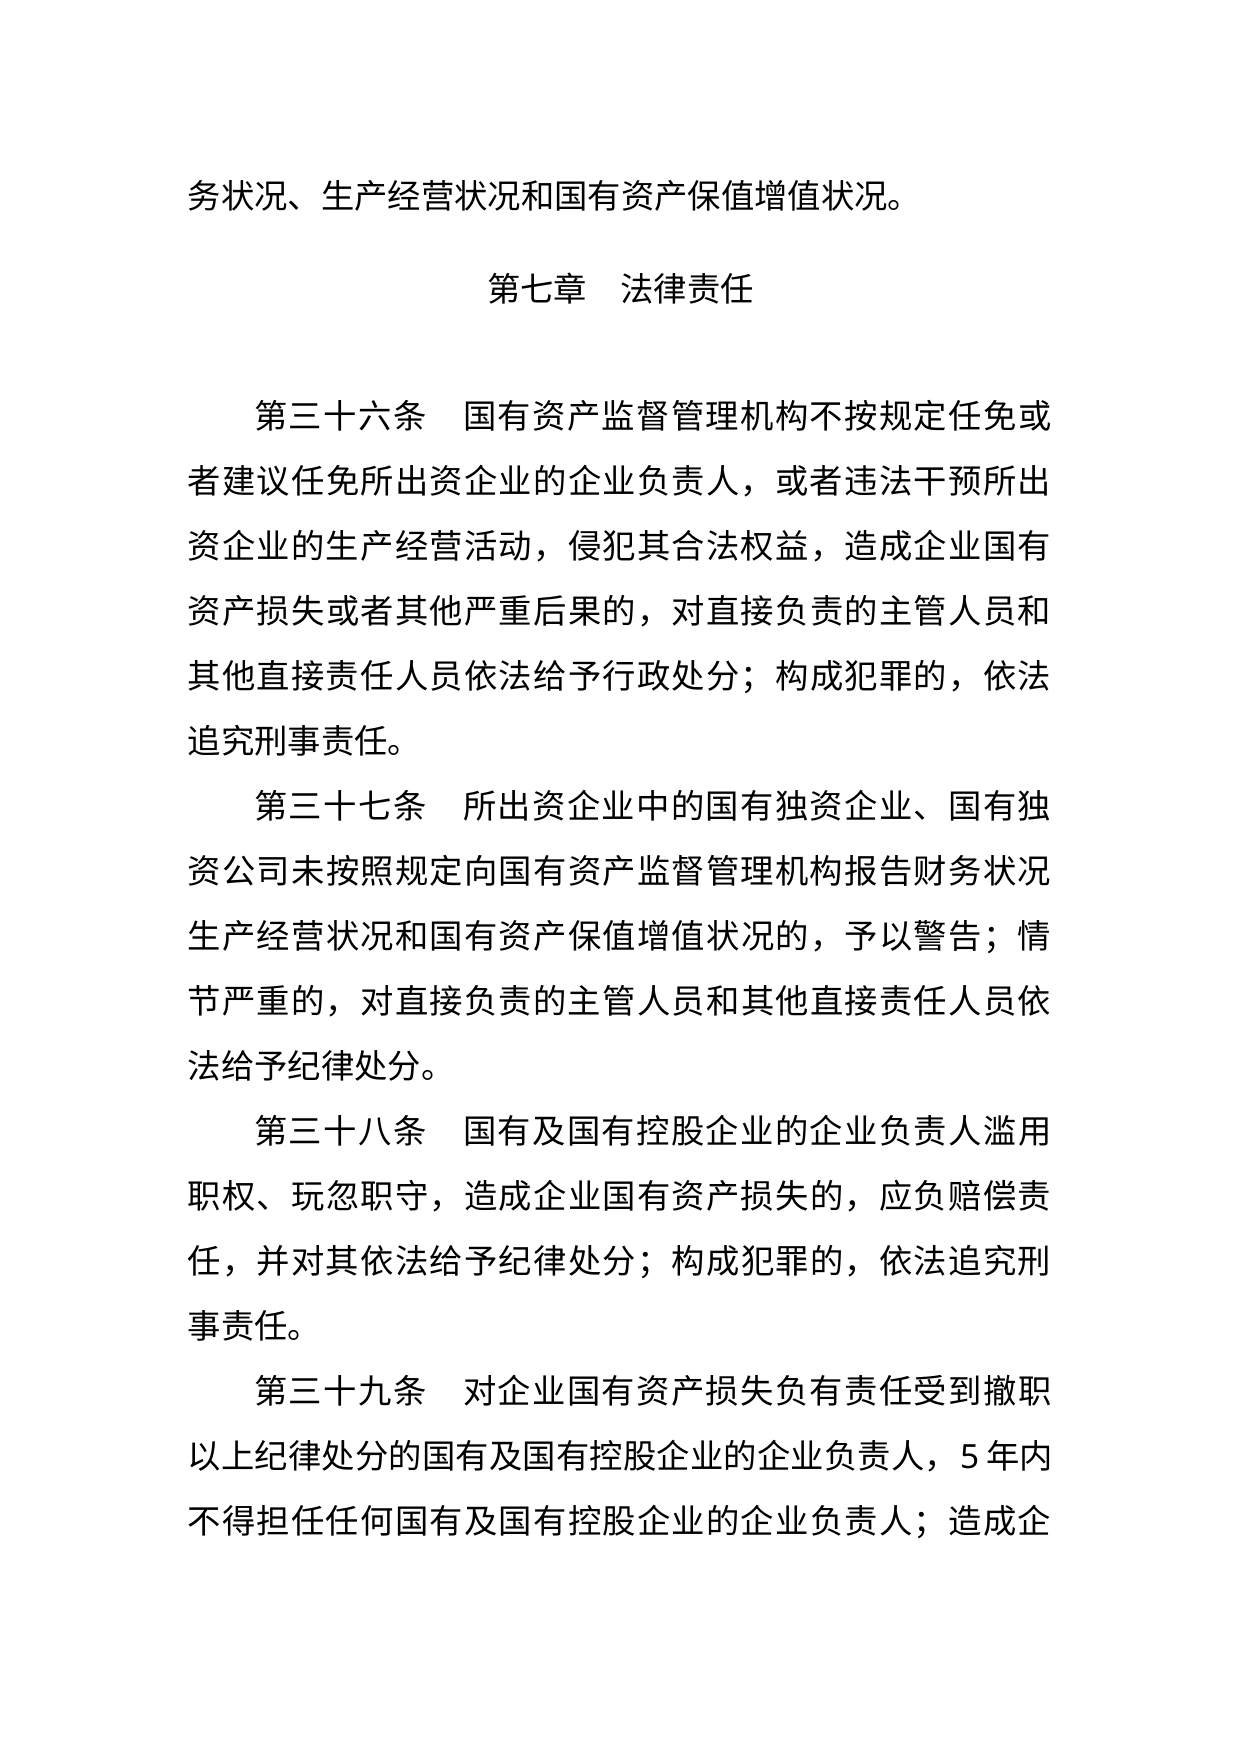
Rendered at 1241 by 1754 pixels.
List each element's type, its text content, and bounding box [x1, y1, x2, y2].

subtitle 第七章 法律责任 [187, 254, 1053, 319]
text 第三十六条 国有资产监督管理机构不按规定任免或者建议任免所出资企业的企业负责人，或者违法干预所出资企业的生产经营活动，侵犯其合法权益，造成企业国有资产损失或者其他严重后果的，对直接负责的主管人员和其他直接责任人员依法给予行政处分；构成犯罪的，依法追究刑事责任。 [187, 381, 1053, 771]
text 第三十八条 国有及国有控股企业的企业负责人滥用职权、玩忽职守，造成企业国有资产损失的，应负赔偿责任，并对其依法给予纪律处分；构成犯罪的，依法追究刑事责任。 [187, 1096, 1053, 1356]
text 第三十七条 所出资企业中的国有独资企业、国有独资公司未按照规定向国有资产监督管理机构报告财务状况、生产经营状况和国有资产保值增值状况的，予以警告；情节严重的，对直接负责的主管人员和其他直接责任人员依法给予纪律处分。 [187, 771, 1053, 1096]
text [187, 162, 1053, 227]
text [187, 1356, 1053, 1551]
